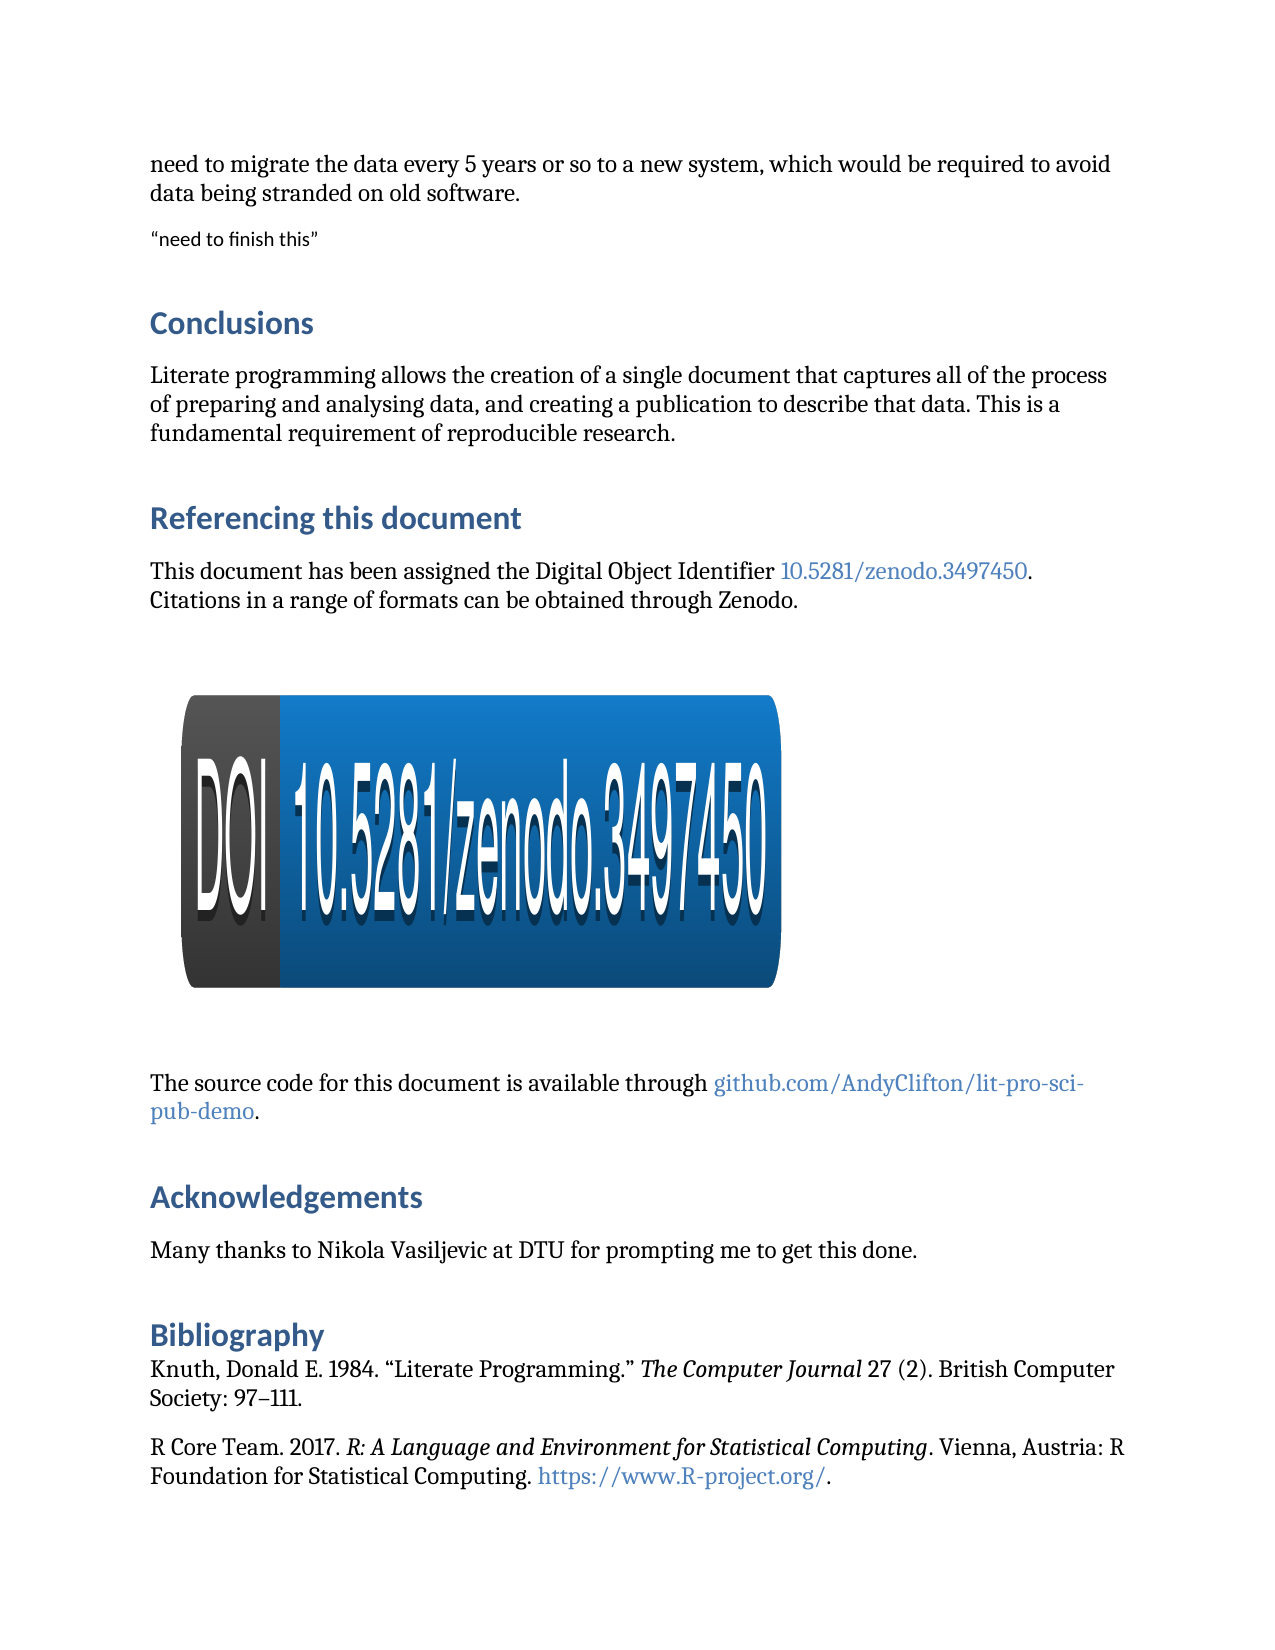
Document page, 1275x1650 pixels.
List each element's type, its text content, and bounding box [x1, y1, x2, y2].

subtitle Acknowledgements [150, 1176, 1125, 1217]
text This document has been assigned the Digital Object Identifier 10.5281/zenodo.3497450. Citations in a range of formats can be obtained through Zenodo. [150, 557, 1125, 614]
text The source code for this document is available through github.com/AndyClifton/lit-pro-sci-pub-demo. [150, 1068, 1125, 1126]
subtitle Bibliography [150, 1314, 1125, 1355]
text Many thanks to Nikola Vasiljevic at DTU for prompting me to get this done. [150, 1236, 1125, 1264]
text Literate programming allows the creation of a single document that captures all of the process of preparing and analysing data, and creating a publication to describe that data. This is a fundamental requirement of reproducible research. [150, 361, 1125, 447]
subtitle Referencing this document [150, 497, 1125, 538]
text Knuth, Donald E. 1984. “Literate Programming.” The Computer Journal 27 (2). British Computer Society: 97–111. [150, 1355, 1125, 1412]
subtitle Conclusions [150, 302, 1125, 342]
text “need to finish this” [150, 226, 1125, 252]
